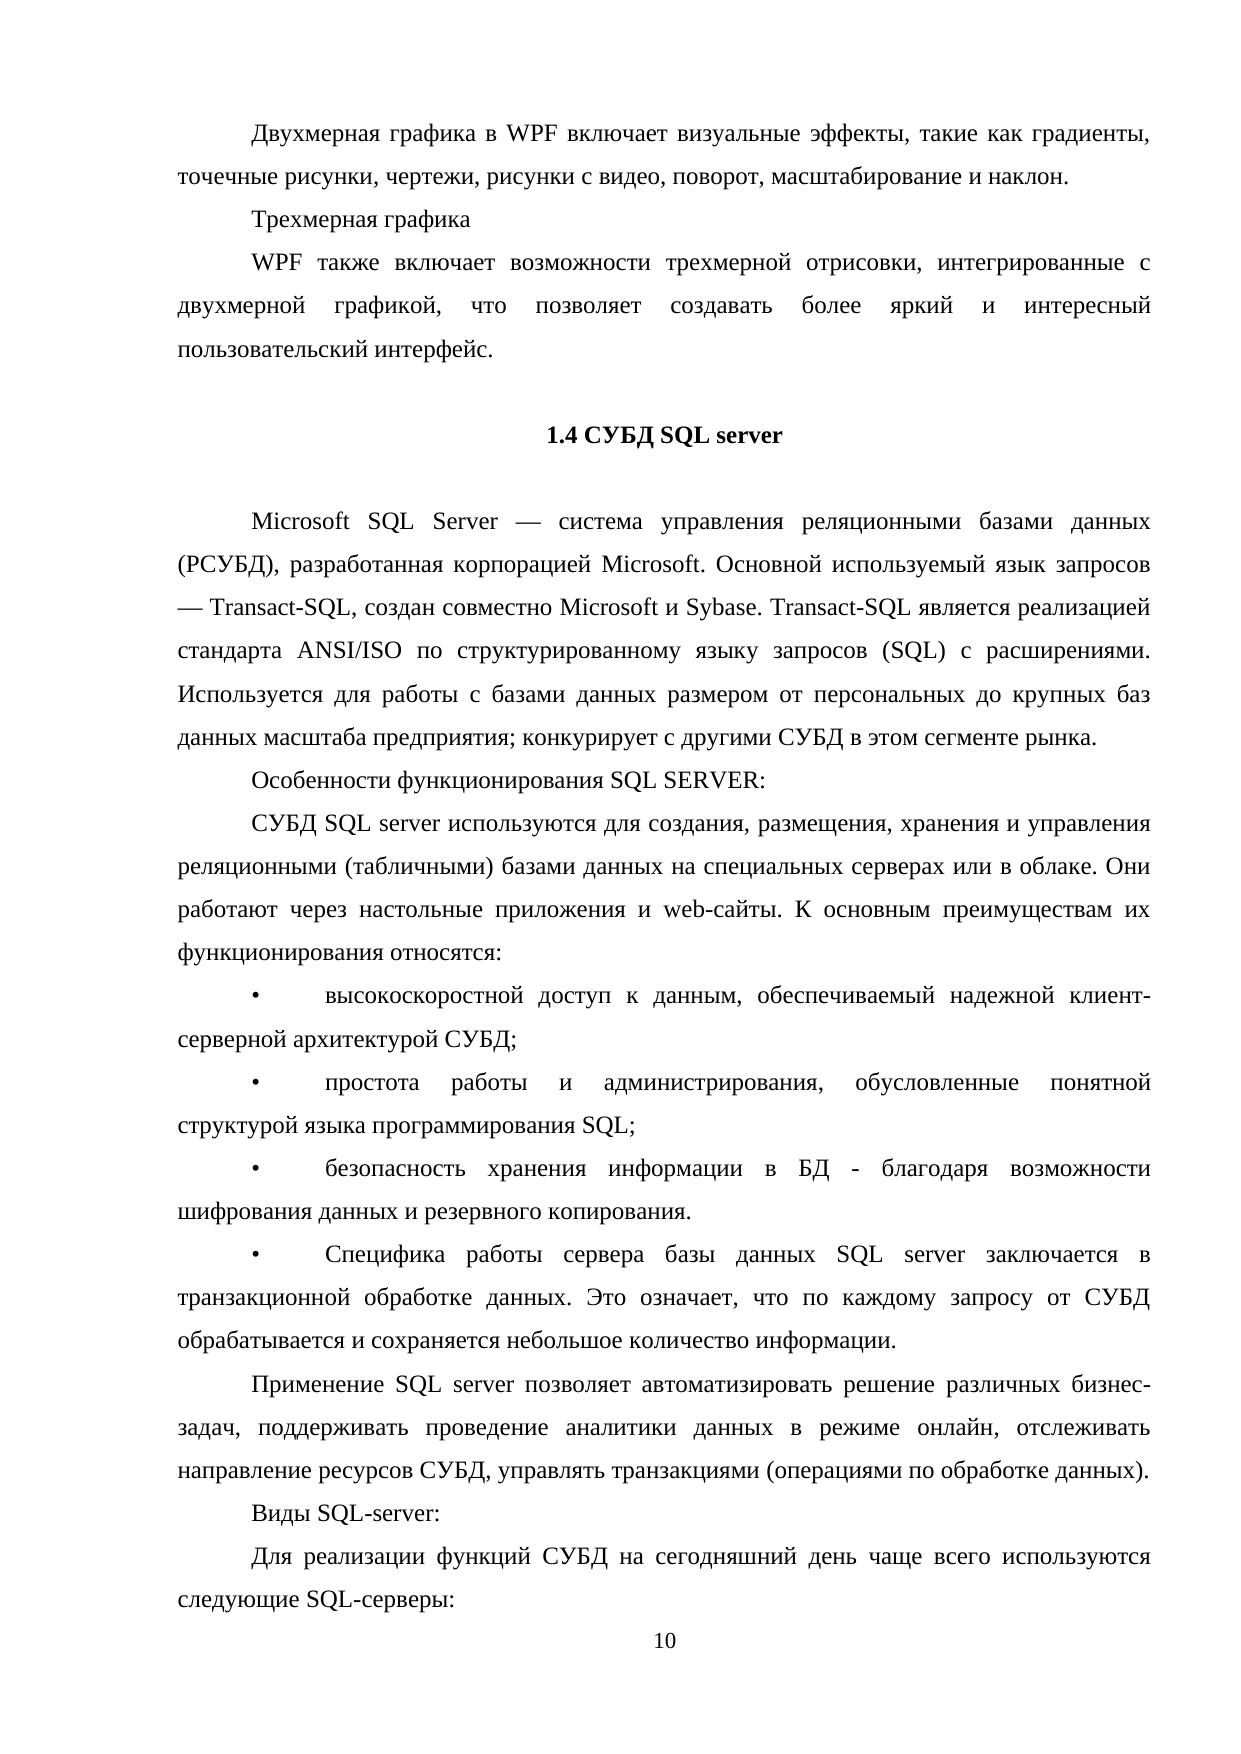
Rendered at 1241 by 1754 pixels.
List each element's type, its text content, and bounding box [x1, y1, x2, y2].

text • безопасность хранения информации в БД - благодаря возможности шифрования данных и резервного копирования. [177, 1153, 1152, 1225]
text WPF также включает возможности трехмерной отрисовки, интегрированные с двухмерной графикой, что позволяет создавать более яркий и интересный пользовательский интерфейс. [177, 247, 1152, 362]
text Двухмерная графика в WPF включает визуальные эффекты, такие как градиенты, точечные рисунки, чертежи, рисунки с видео, поворот, масштабирование и наклон. [177, 118, 1152, 190]
text • высокоскоростной доступ к данным, обеспечиваемый надежной клиент-серверной архитектурой СУБД; [177, 981, 1152, 1052]
text Виды SQL-server: [177, 1498, 1152, 1527]
text Особенности функционирования SQL SERVER: [177, 765, 1152, 794]
text • простота работы и администрирования, обусловленные понятной структурой языка программирования SQL; [177, 1067, 1152, 1139]
text Microsoft SQL Server — система управления реляционными базами данных (РСУБД), разработанная корпорацией Microsoft. Основной используемый язык запросов — Transact-SQL, создан совместно Microsoft и Sybase. Transact-SQL является реализацией стандарта ANSI/ISO по структурированному языку запросов (SQL) с расширениями. Используется для работы с базами данных размером от персональных до крупных баз данных масштаба предприятия; конкурирует с другими СУБД в этом сегменте рынка. [177, 506, 1152, 751]
text Трехмерная графика [177, 204, 1152, 233]
text СУБД SQL server используются для создания, размещения, хранения и управления реляционными (табличными) базами данных на специальных серверах или в облаке. Они работают через настольные приложения и web-сайты. К основным преимуществам их функционирования относятся: [177, 808, 1152, 966]
text Для реализации функций СУБД на сегодняшний день чаще всего используются следующие SQL-серверы: [177, 1541, 1152, 1613]
text Применение SQL server позволяет автоматизировать решение различных бизнес-задач, поддерживать проведение аналитики данных в режиме онлайн, отслеживать направление ресурсов СУБД, управлять транзакциями (операциями по обработке данных). [177, 1369, 1152, 1484]
text • Специфика работы сервера базы данных SQL server заключается в транзакционной обработке данных. Это означает, что по каждому запросу от СУБД обрабатывается и сохраняется небольшое количество информации. [177, 1239, 1152, 1354]
text 1.4 СУБД SQL server [177, 420, 1152, 449]
